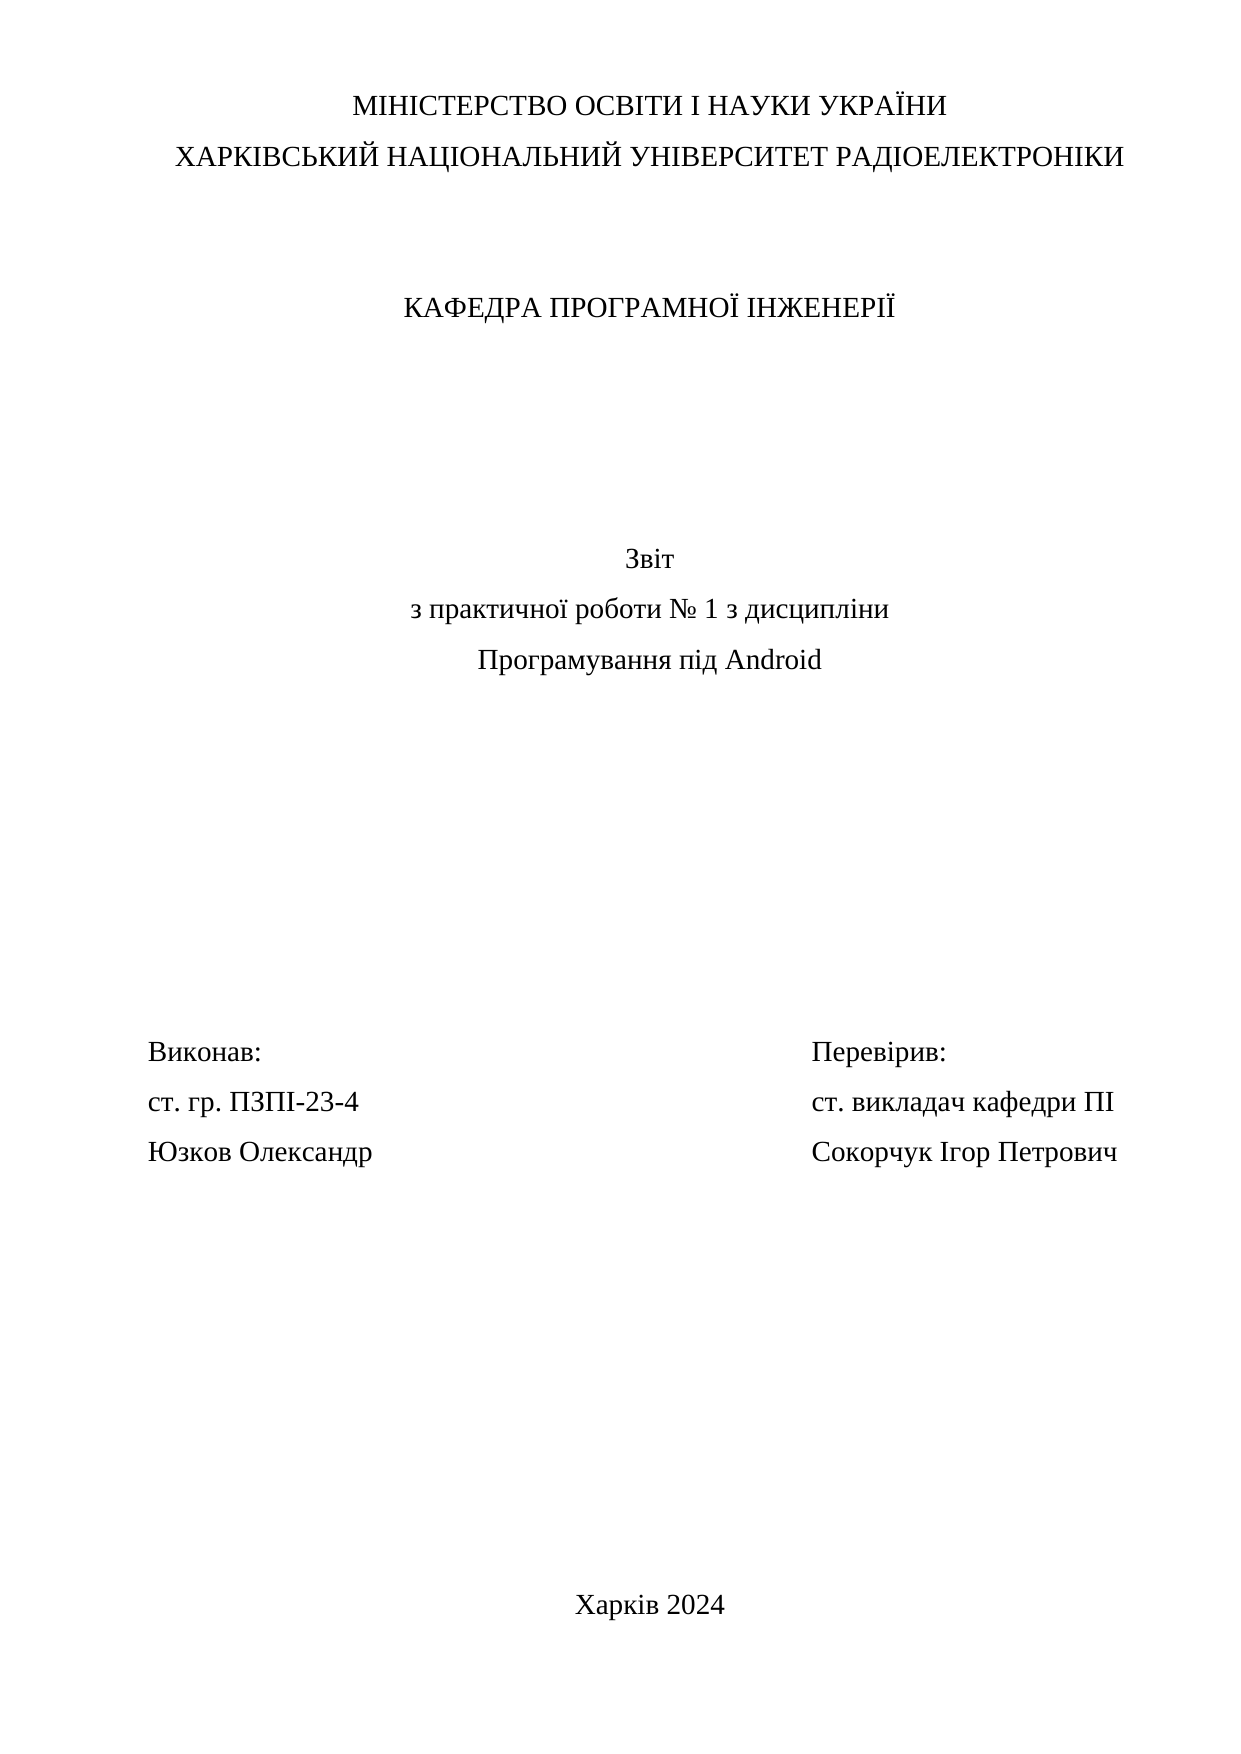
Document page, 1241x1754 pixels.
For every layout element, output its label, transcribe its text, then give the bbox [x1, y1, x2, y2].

text КАФЕДРА ПРОГРАМНОЇ ІНЖЕНЕРІЇ [148, 290, 1152, 323]
text Виконав: Перевірив: [148, 1034, 1152, 1067]
text Звіт [148, 541, 1152, 575]
text ст. гр. ПЗПІ-23-4 ст. викладач кафедри ПІ [148, 1084, 1152, 1117]
text Програмування під Android [148, 642, 1152, 676]
text Харків 2024 [148, 1587, 1152, 1621]
text МІНІСТЕРСТВО ОСВІТИ І НАУКИ УКРАЇНИ [148, 88, 1152, 122]
text ХАРКІВСЬКИЙ НАЦІОНАЛЬНИЙ УНІВЕРСИТЕТ РАДІОЕЛЕКТРОНІКИ [148, 139, 1152, 172]
text з практичної роботи № 1 з дисципліни [148, 592, 1152, 625]
text Юзков Олександр Сокорчук Ігор Петрович [148, 1134, 1152, 1168]
